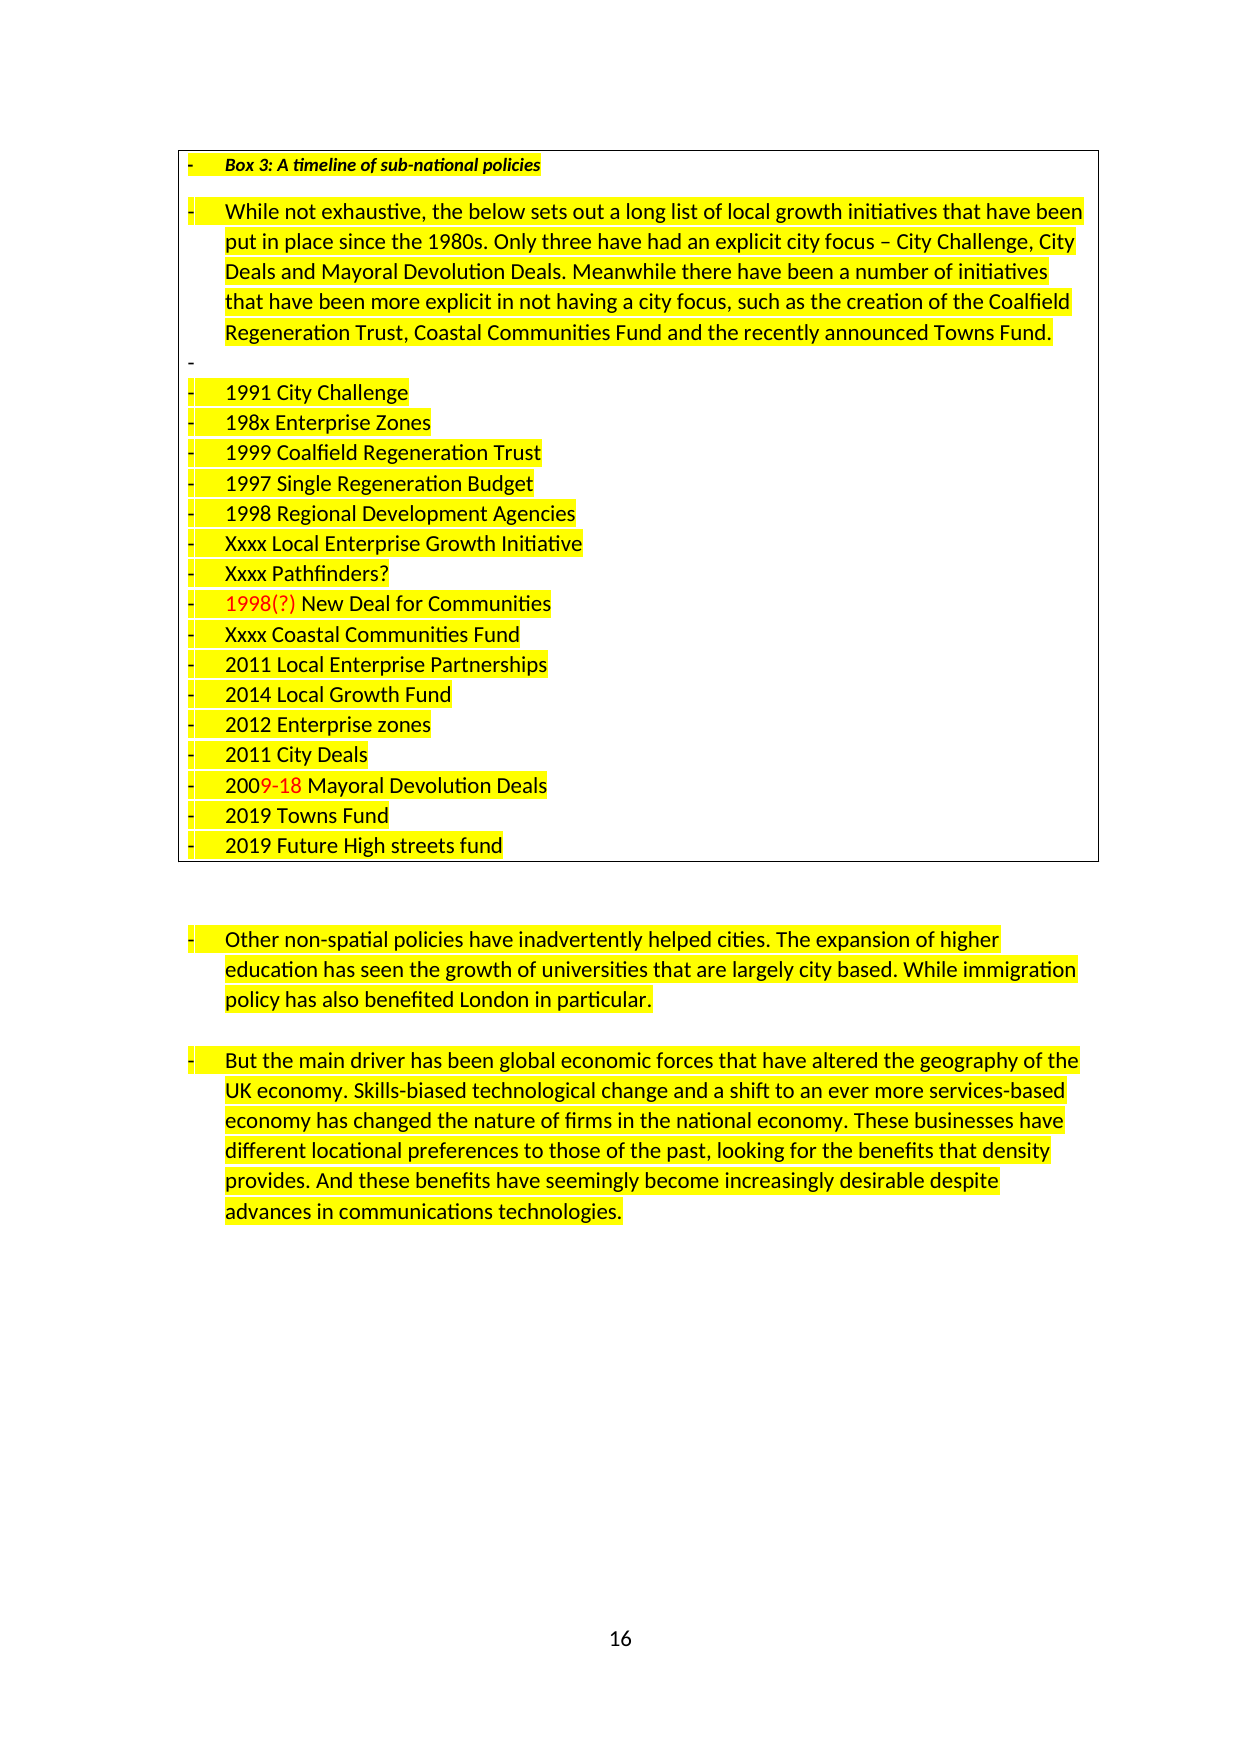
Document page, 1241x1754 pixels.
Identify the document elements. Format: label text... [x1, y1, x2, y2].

list 2019 Towns Fund [179, 798, 1098, 828]
list 2011 City Deals [179, 737, 1098, 768]
list 2014 Local Growth Fund [179, 677, 1098, 707]
list Other non-spatial policies have inadvertently helped cities. The expansion of higher education has seen the growth of universities that are largely city based. While immigration policy has also benefited London in particular. [187, 925, 1090, 1013]
list 1999 Coalfield Regeneration Trust [179, 435, 1098, 466]
list 1991 City Challenge [179, 375, 1098, 405]
list While not exhaustive, the below sets out a long list of local growth initiatives that have been put in place since the 1980s. Only three have had an explicit city focus – City Challenge, City Deals and Mayoral Devolution Deals. Meanwhile there have been a number of initiatives that have been more explicit in not having a city focus, such as the creation of the Coalfield Regeneration Trust, Coastal Communities Fund and the recently announced Towns Fund. [179, 194, 1098, 346]
list Xxxx Coastal Communities Fund [179, 617, 1098, 647]
list Xxxx Pathfinders? [179, 556, 1098, 586]
list 2011 Local Enterprise Partnerships [179, 647, 1098, 677]
list 2009-18 Mayoral Devolution Deals [179, 768, 1098, 798]
list But the main driver has been global economic forces that have altered the geography of the UK economy. Skills-biased technological change and a shift to an ever more services-based economy has changed the nature of firms in the national economy. These businesses have different locational preferences to those of the past, looking for the benefits that density provides. And these benefits have seemingly become increasingly desirable despite advances in communications technologies. [187, 1046, 1090, 1225]
list 1998(?) New Deal for Communities [179, 586, 1098, 617]
list Box 3: A timeline of sub-national policies [179, 151, 1098, 176]
list 1997 Single Regeneration Budget [179, 466, 1098, 496]
list 2019 Future High streets fund [179, 828, 1098, 861]
list 2012 Enterprise zones [179, 707, 1098, 737]
list 1998 Regional Development Agencies [179, 496, 1098, 526]
list Xxxx Local Enterprise Growth Initiative [179, 526, 1098, 556]
list 198x Enterprise Zones [179, 405, 1098, 435]
